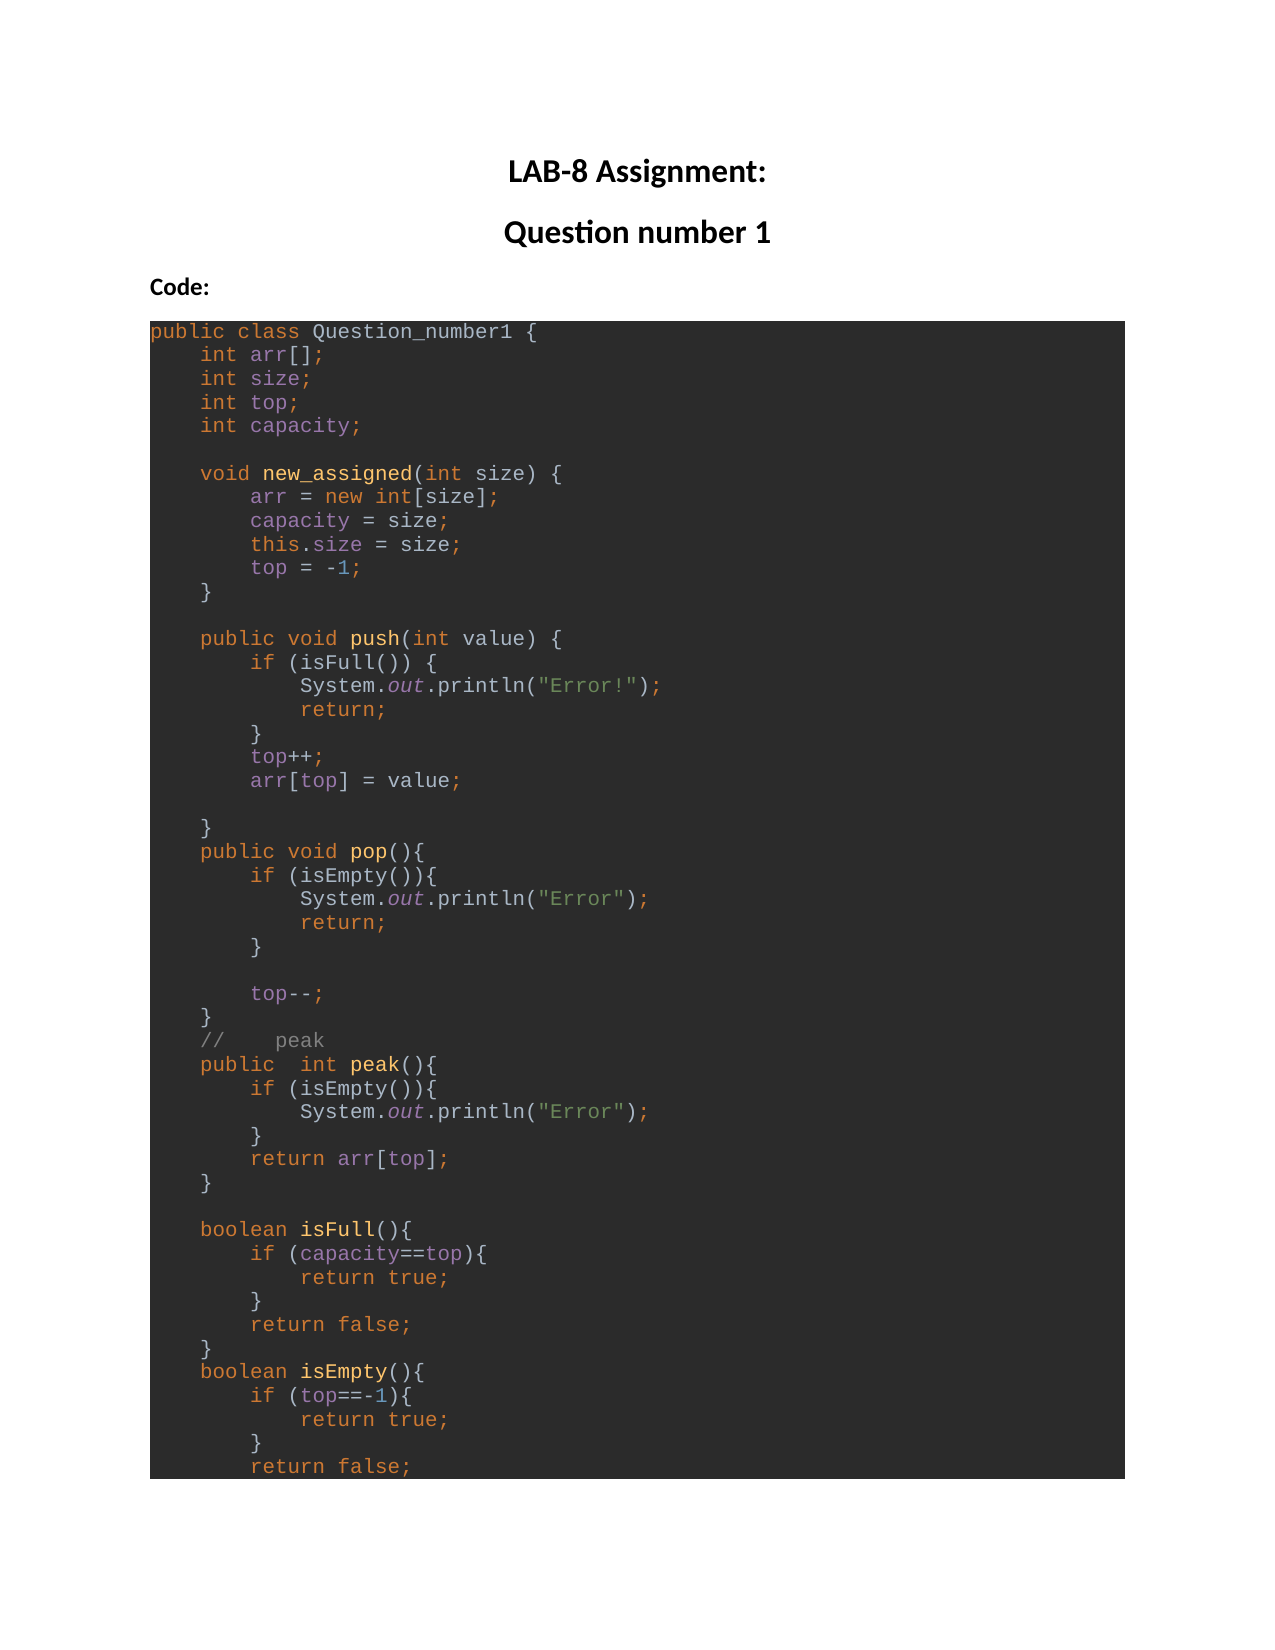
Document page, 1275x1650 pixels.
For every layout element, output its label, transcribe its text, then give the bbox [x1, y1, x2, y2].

text LAB-8 Assignment: [150, 150, 1125, 191]
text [150, 321, 1125, 1479]
text Question number 1 [150, 211, 1125, 251]
text Code: [150, 271, 1125, 302]
